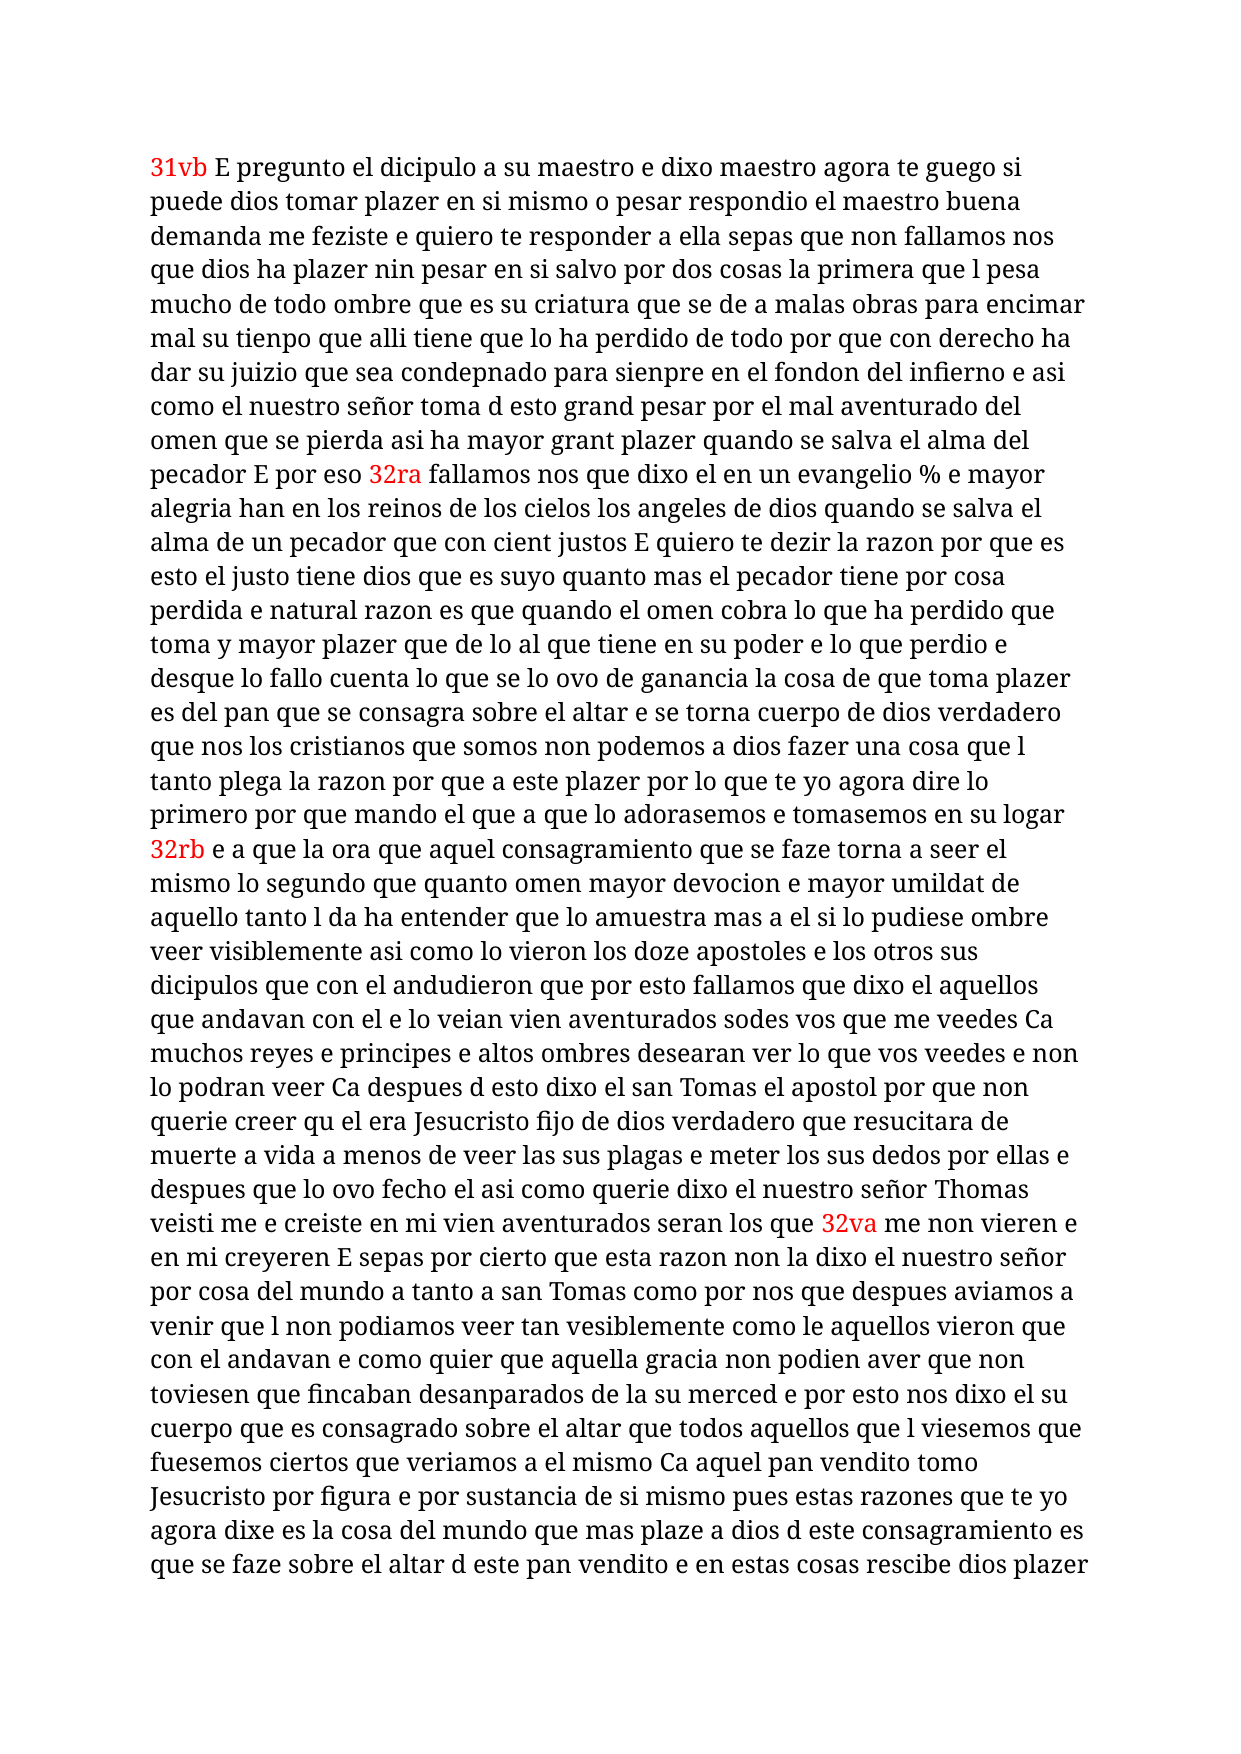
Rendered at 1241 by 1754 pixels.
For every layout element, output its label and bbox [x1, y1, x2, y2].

text [150, 150, 1090, 1581]
